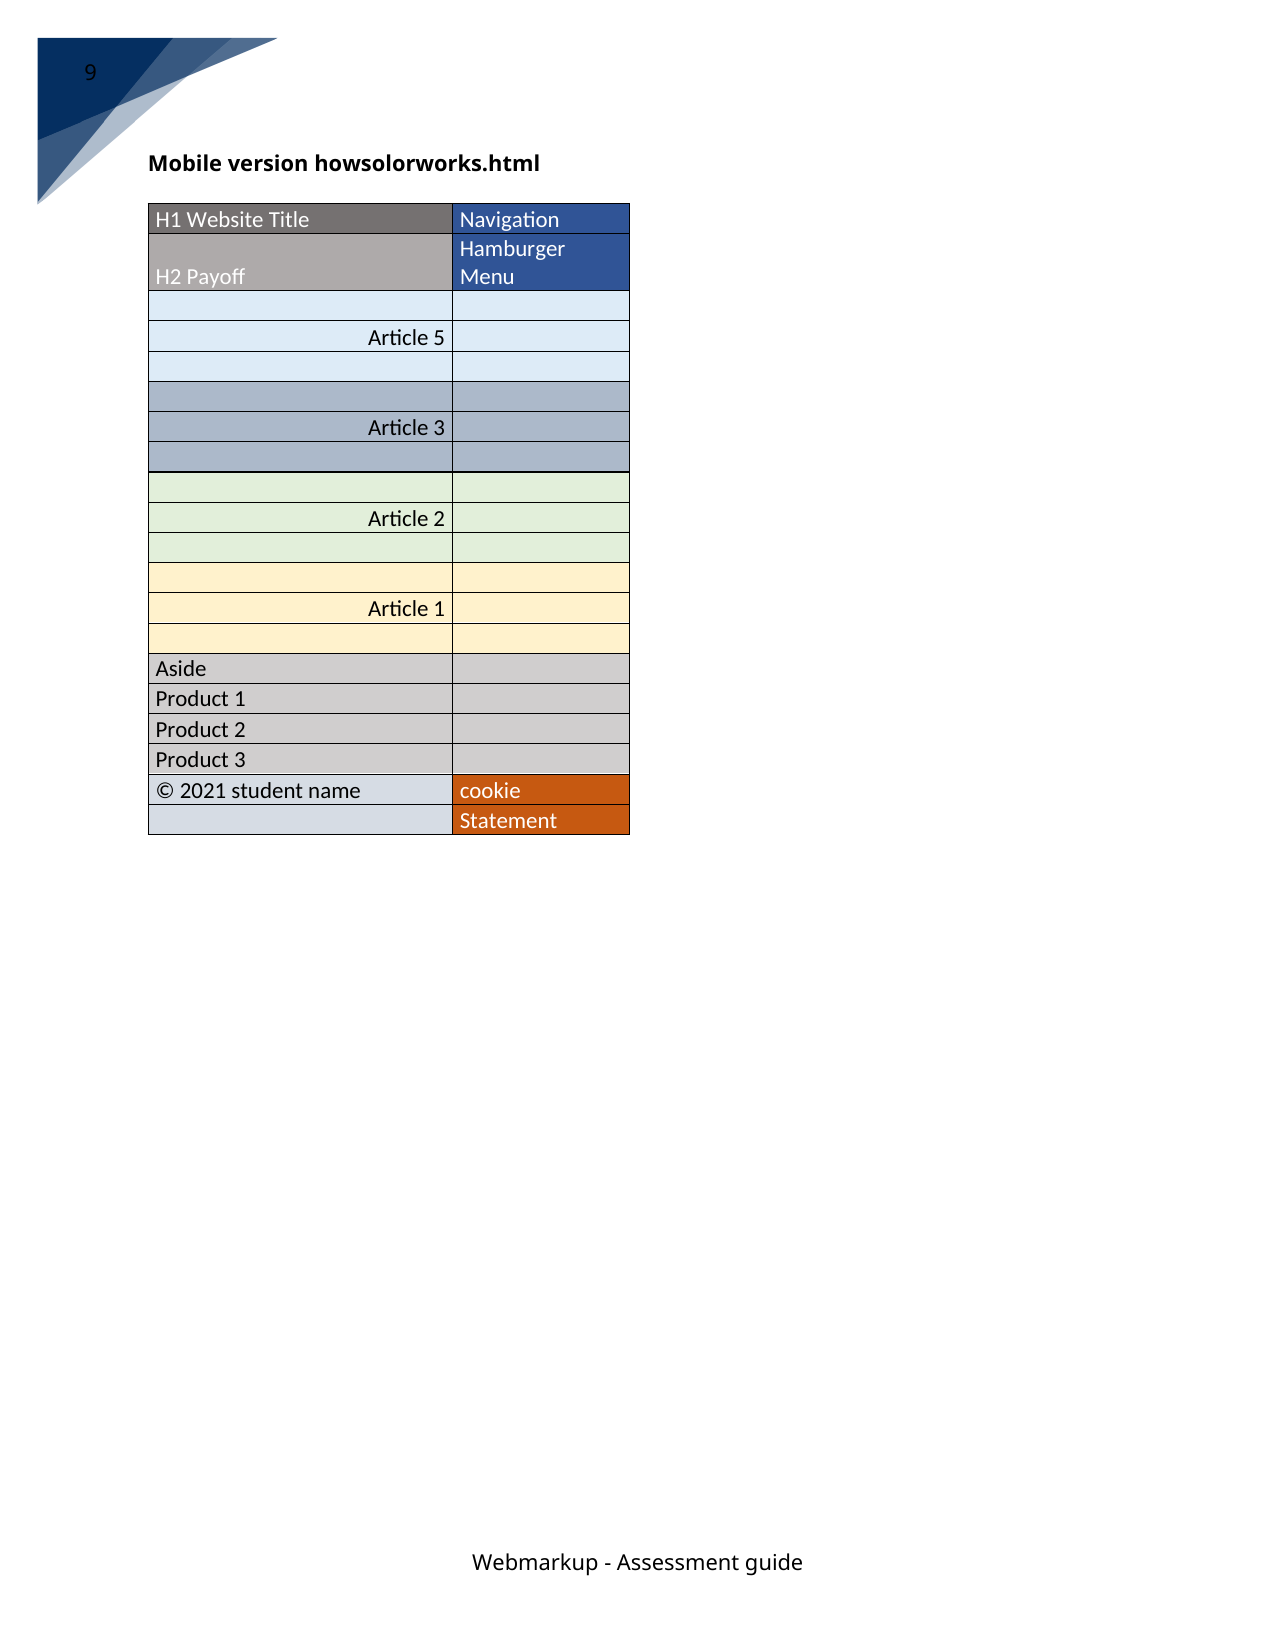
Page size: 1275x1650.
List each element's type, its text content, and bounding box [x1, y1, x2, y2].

table_cell © 2021 student name [149, 775, 452, 804]
table_cell [453, 291, 629, 320]
table_cell Article 3 [149, 412, 452, 441]
table_cell [149, 352, 452, 381]
table_cell [149, 805, 452, 834]
table_cell Statement [453, 805, 629, 834]
table_cell Hamburger Menu [453, 234, 629, 290]
table_cell [453, 321, 629, 351]
table_cell [453, 744, 629, 773]
table_header H1 Website Title [149, 204, 452, 233]
table_cell [453, 473, 629, 502]
table_cell [149, 563, 452, 592]
table_cell cookie [453, 775, 629, 804]
table_cell Article 2 [149, 503, 452, 532]
table_cell Product 1 [149, 684, 452, 713]
table_cell [149, 382, 452, 411]
table_cell Aside [149, 654, 452, 683]
table_cell [149, 291, 452, 320]
table_cell [149, 442, 452, 471]
table_cell [453, 684, 629, 713]
table_cell [149, 473, 452, 502]
table_cell Product 2 [149, 714, 452, 743]
table_cell [149, 533, 452, 562]
table_cell [453, 593, 629, 622]
table_cell [453, 382, 629, 411]
table_cell [453, 533, 629, 562]
table_cell [453, 352, 629, 381]
table_cell Product 3 [149, 744, 452, 773]
table_cell [149, 624, 452, 653]
text Mobile version howsolorworks.html [148, 148, 1127, 177]
table_cell [453, 563, 629, 592]
table_header Navigation [453, 204, 629, 233]
table_cell [453, 714, 629, 743]
table_cell H2 Payoff [149, 234, 452, 290]
table_cell [453, 503, 629, 532]
table_cell [453, 412, 629, 441]
picture [37, 37, 279, 206]
table_cell Article 5 [149, 321, 452, 351]
table_cell [453, 442, 629, 471]
table_cell [453, 654, 629, 683]
table_cell [453, 624, 629, 653]
table_cell Article 1 [149, 593, 452, 622]
